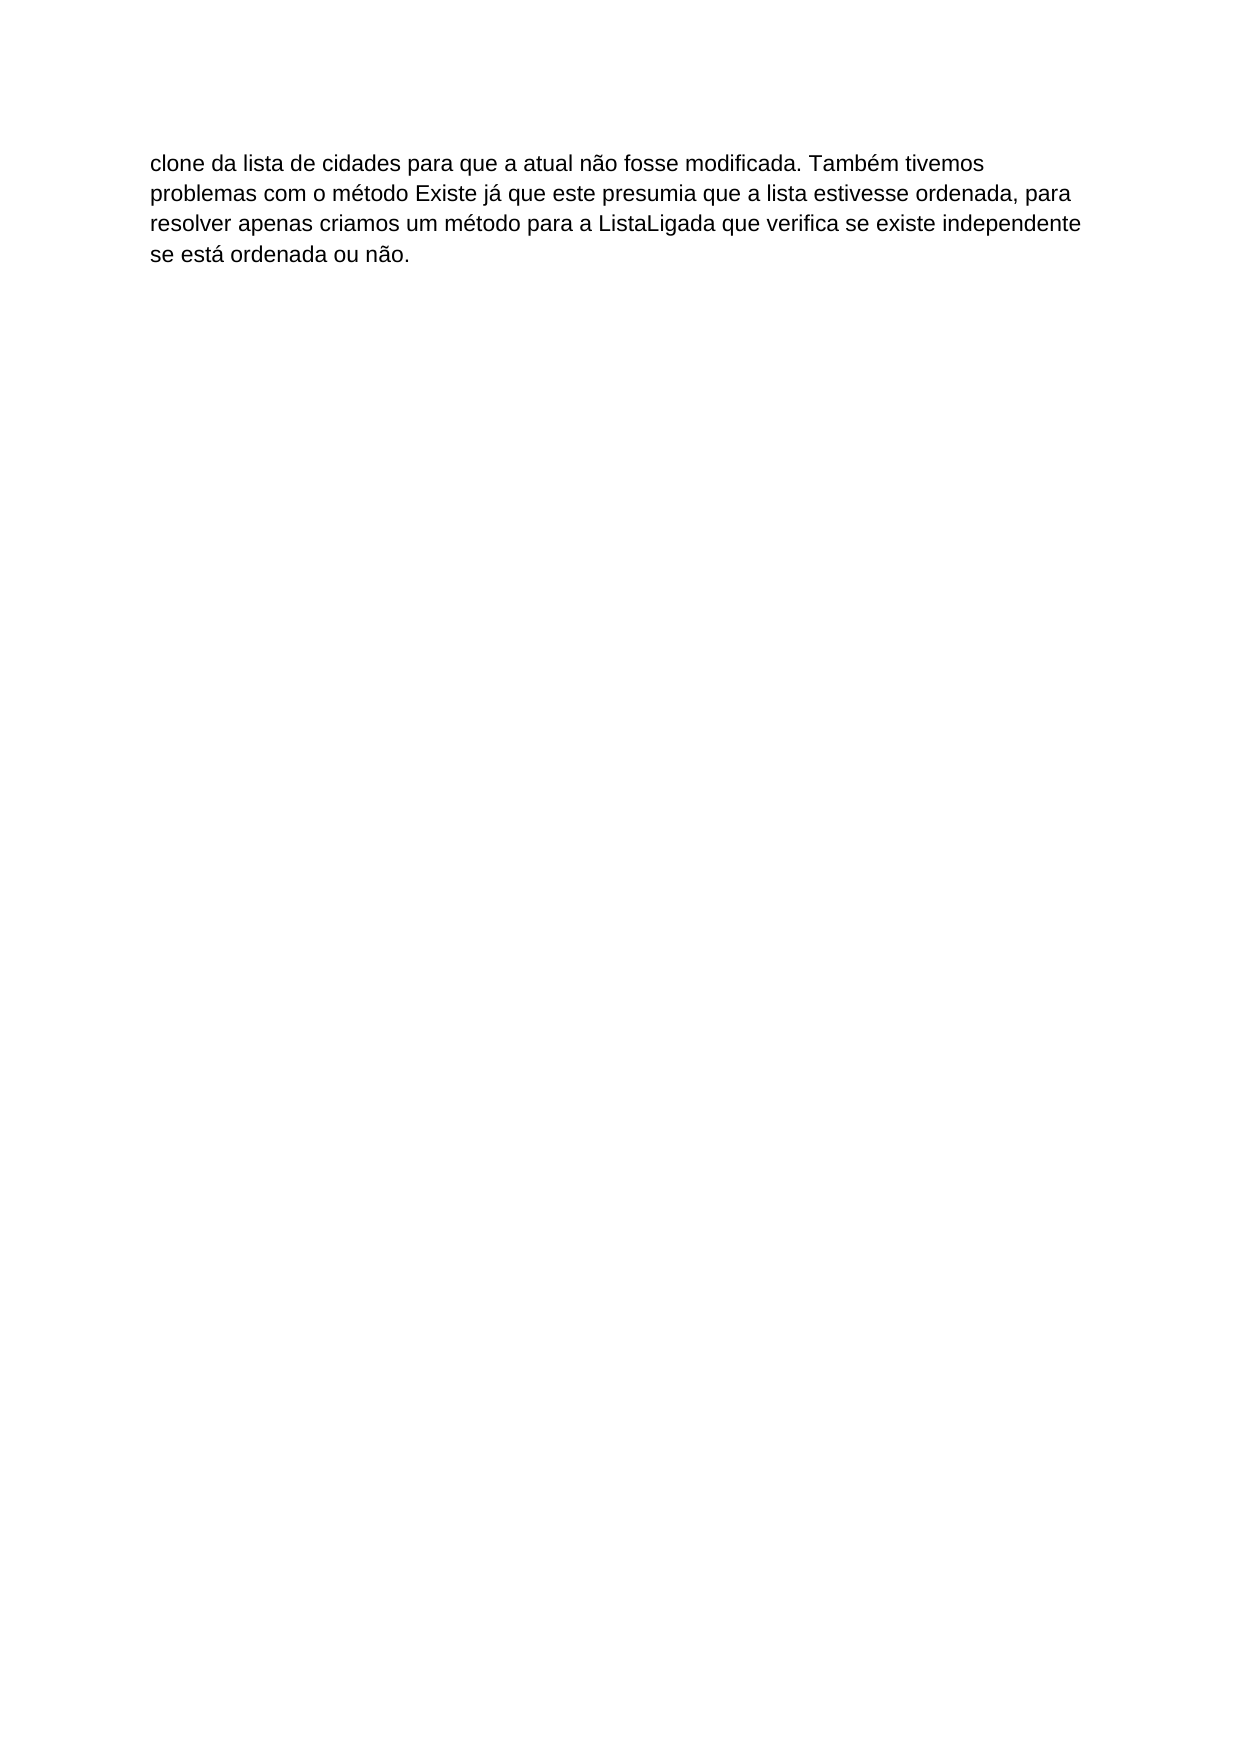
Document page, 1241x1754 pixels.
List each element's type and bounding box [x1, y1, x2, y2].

text [150, 150, 1090, 267]
